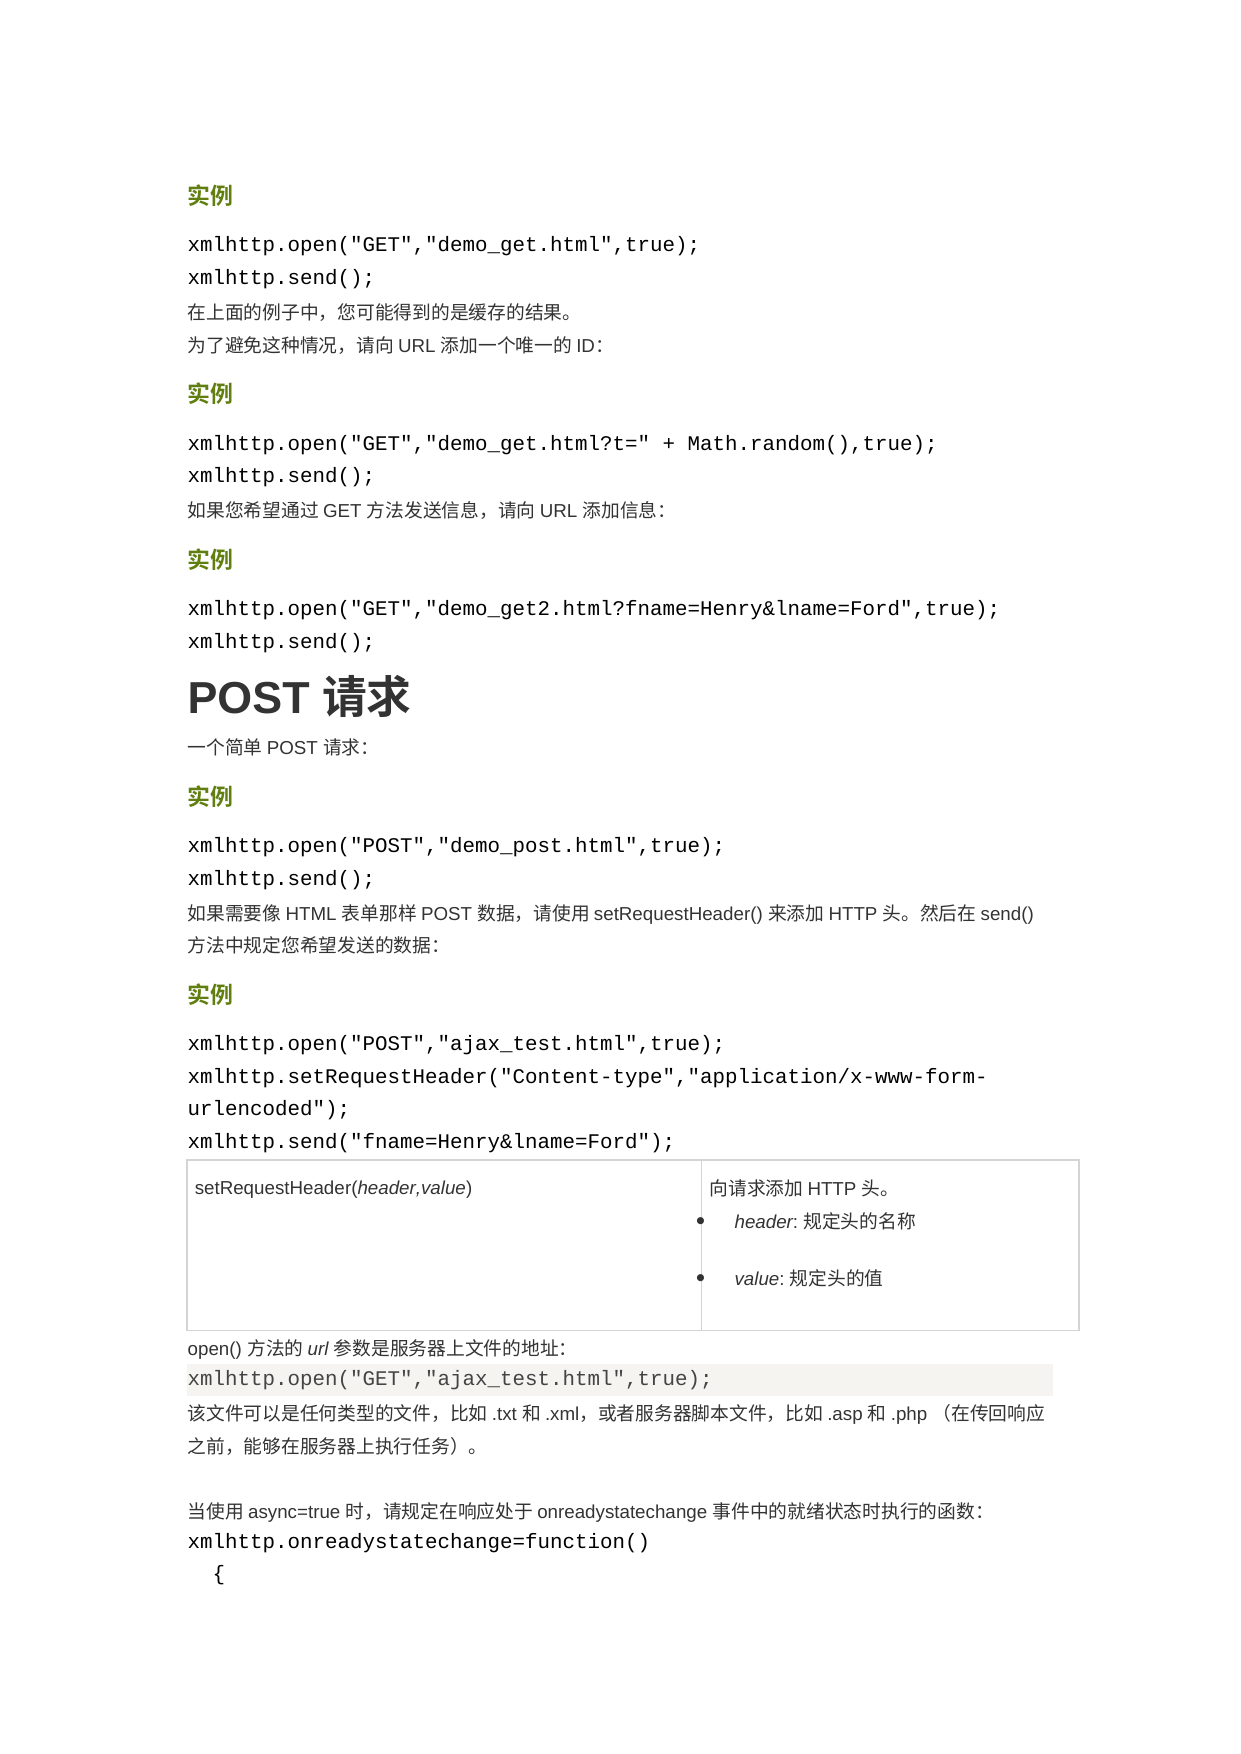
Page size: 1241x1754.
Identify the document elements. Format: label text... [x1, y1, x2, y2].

text xmlhttp.open("GET","demo_get2.html?fname=Henry&lname=Ford",true); xmlhttp.send(); [187, 594, 1053, 659]
text 该文件可以是任何类型的文件，比如 .txt 和 .xml，或者服务器脚本文件，比如 .asp 和 .php （在传回响应之前，能够在服务器上执行任务）。 [187, 1396, 1053, 1461]
text 为了避免这种情况，请向 URL 添加一个唯一的 ID： [187, 328, 1053, 360]
text 如果您希望通过 GET 方法发送信息，请向 URL 添加信息： [187, 493, 1053, 526]
text 实例 [187, 763, 1053, 828]
text 实例 [187, 162, 1053, 227]
text 实例 [187, 360, 1053, 425]
text xmlhttp.open("GET","demo_get.html?t=" + Math.random(),true); xmlhttp.send(); [187, 428, 1053, 493]
text 实例 [187, 961, 1053, 1026]
text open() 方法的 url 参数是服务器上文件的地址： [187, 1331, 1053, 1364]
table_header 向请求添加 HTTP 头。 header: 规定头的名称 value: 规定头的值 [702, 1161, 1078, 1330]
text xmlhttp.open("GET","demo_get.html",true); xmlhttp.send(); [187, 230, 1053, 295]
text xmlhttp.open("POST","demo_post.html",true); xmlhttp.send(); [187, 831, 1053, 896]
text 实例 [187, 526, 1053, 591]
text 在上面的例子中，您可能得到的是缓存的结果。 [187, 295, 1053, 328]
text xmlhttp.open("POST","ajax_test.html",true); xmlhttp.setRequestHeader("Content-type","application/x-www-form-urlencoded"); xmlhttp.send("fname=Henry&lname=Ford"); [187, 1029, 1053, 1159]
text 当使用 async=true 时，请规定在响应处于 onreadystatechange 事件中的就绪状态时执行的函数： [187, 1494, 1053, 1526]
text 如果需要像 HTML 表单那样 POST 数据，请使用 setRequestHeader() 来添加 HTTP 头。然后在 send() 方法中规定您希望发送的数据： [187, 896, 1053, 961]
table_header setRequestHeader(header,value) [188, 1161, 701, 1330]
text 一个简单 POST 请求： [187, 730, 1053, 763]
text POST 请求 [187, 662, 1053, 727]
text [187, 1526, 1053, 1591]
text xmlhttp.open("GET","ajax_test.html",true); [187, 1364, 1053, 1396]
